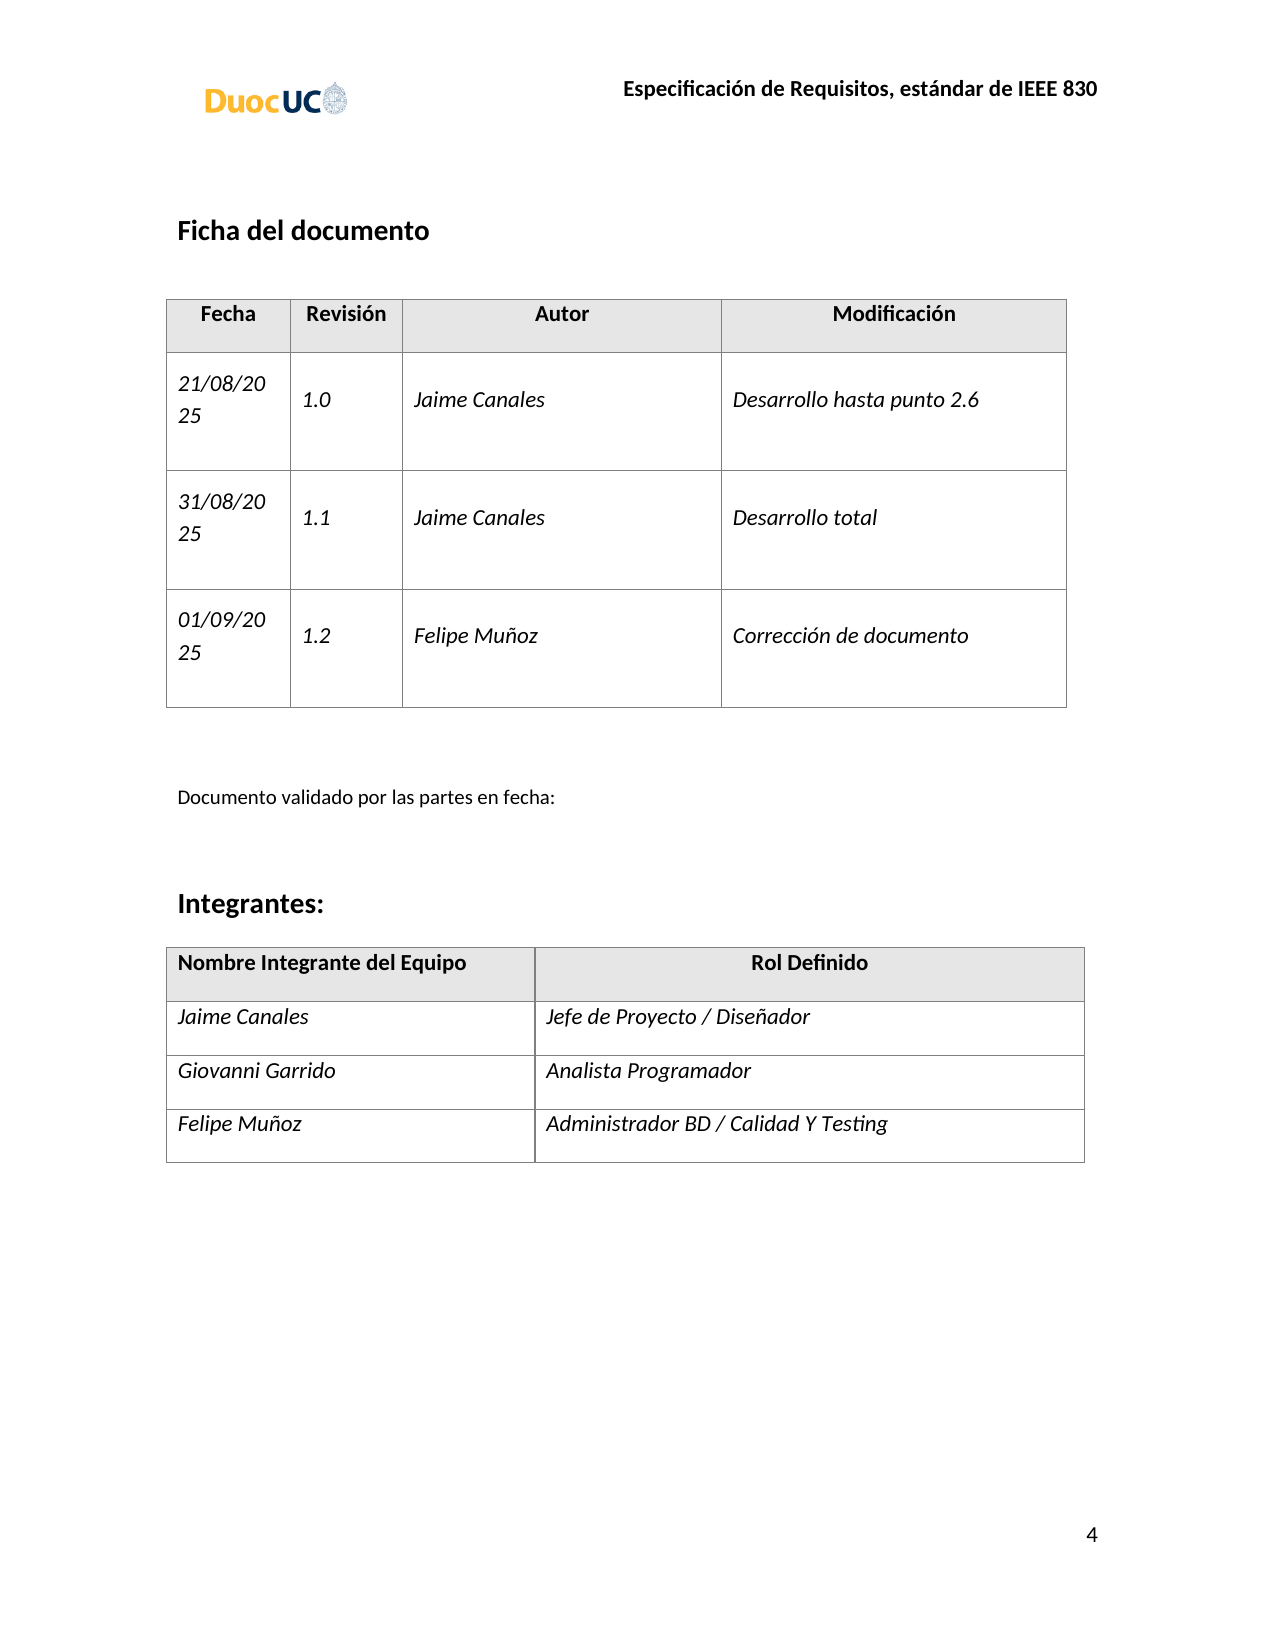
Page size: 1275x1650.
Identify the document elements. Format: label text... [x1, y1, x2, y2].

table_header Autor [403, 300, 721, 352]
text Integrantes: [177, 886, 1098, 921]
table_cell Felipe Muñoz [403, 590, 721, 707]
picture [198, 78, 352, 117]
table_cell 21/08/2025 [167, 353, 290, 470]
table_cell Analista Programador [536, 1056, 1084, 1108]
table_header Nombre Integrante del Equipo [167, 948, 534, 1001]
table_cell 1.2 [291, 590, 402, 707]
table_header Fecha [167, 300, 290, 352]
table_cell Jaime Canales [403, 353, 721, 470]
table_cell Corrección de documento [722, 590, 1066, 707]
table_cell Giovanni Garrido [167, 1056, 534, 1108]
table_cell 31/08/2025 [167, 471, 290, 588]
subtitle Ficha del documento [177, 212, 1098, 248]
table_cell 1.1 [291, 471, 402, 588]
table_cell Jaime Canales [167, 1002, 534, 1055]
table_header Modificación [722, 300, 1066, 352]
table_cell Felipe Muñoz [167, 1110, 534, 1162]
table_cell 1.0 [291, 353, 402, 470]
table_cell Desarrollo hasta punto 2.6 [722, 353, 1066, 470]
table_cell Desarrollo total [722, 471, 1066, 588]
table_header Revisión [291, 300, 402, 352]
text Documento validado por las partes en fecha: [177, 784, 1098, 809]
table_header Rol Definido [536, 948, 1084, 1001]
table_cell 01/09/2025 [167, 590, 290, 707]
table_cell Jefe de Proyecto / Diseñador [536, 1002, 1084, 1055]
table_cell Administrador BD / Calidad Y Testing [536, 1110, 1084, 1162]
table_cell Jaime Canales [403, 471, 721, 588]
